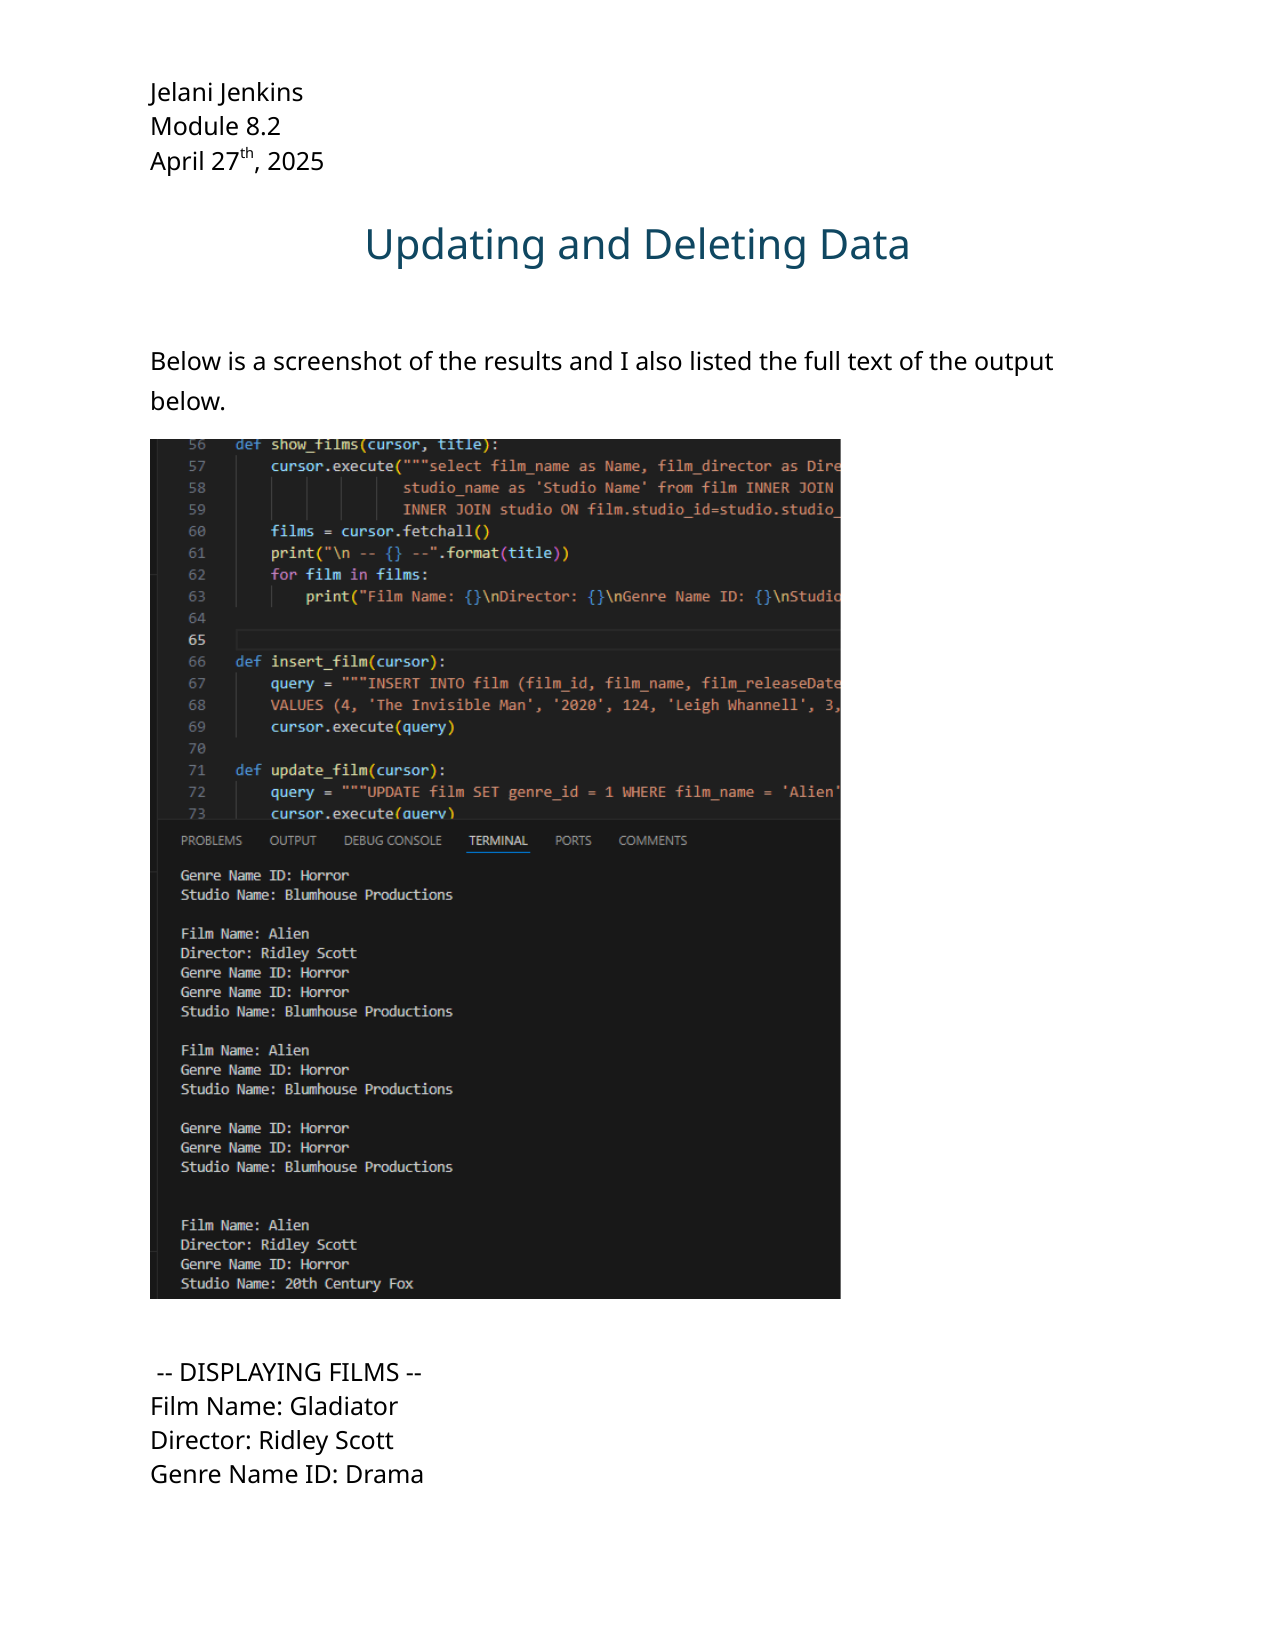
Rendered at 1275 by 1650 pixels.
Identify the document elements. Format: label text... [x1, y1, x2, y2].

text -- DISPLAYING FILMS -- [150, 1354, 1125, 1388]
subtitle Updating and Deleting Data [150, 215, 1125, 271]
picture [150, 439, 841, 1299]
text Genre Name ID: Drama [150, 1457, 1125, 1491]
text Below is a screenshot of the results and I also listed the full text of the output below. [150, 344, 1125, 417]
text Film Name: Gladiator [150, 1388, 1125, 1423]
text Director: Ridley Scott [150, 1423, 1125, 1457]
